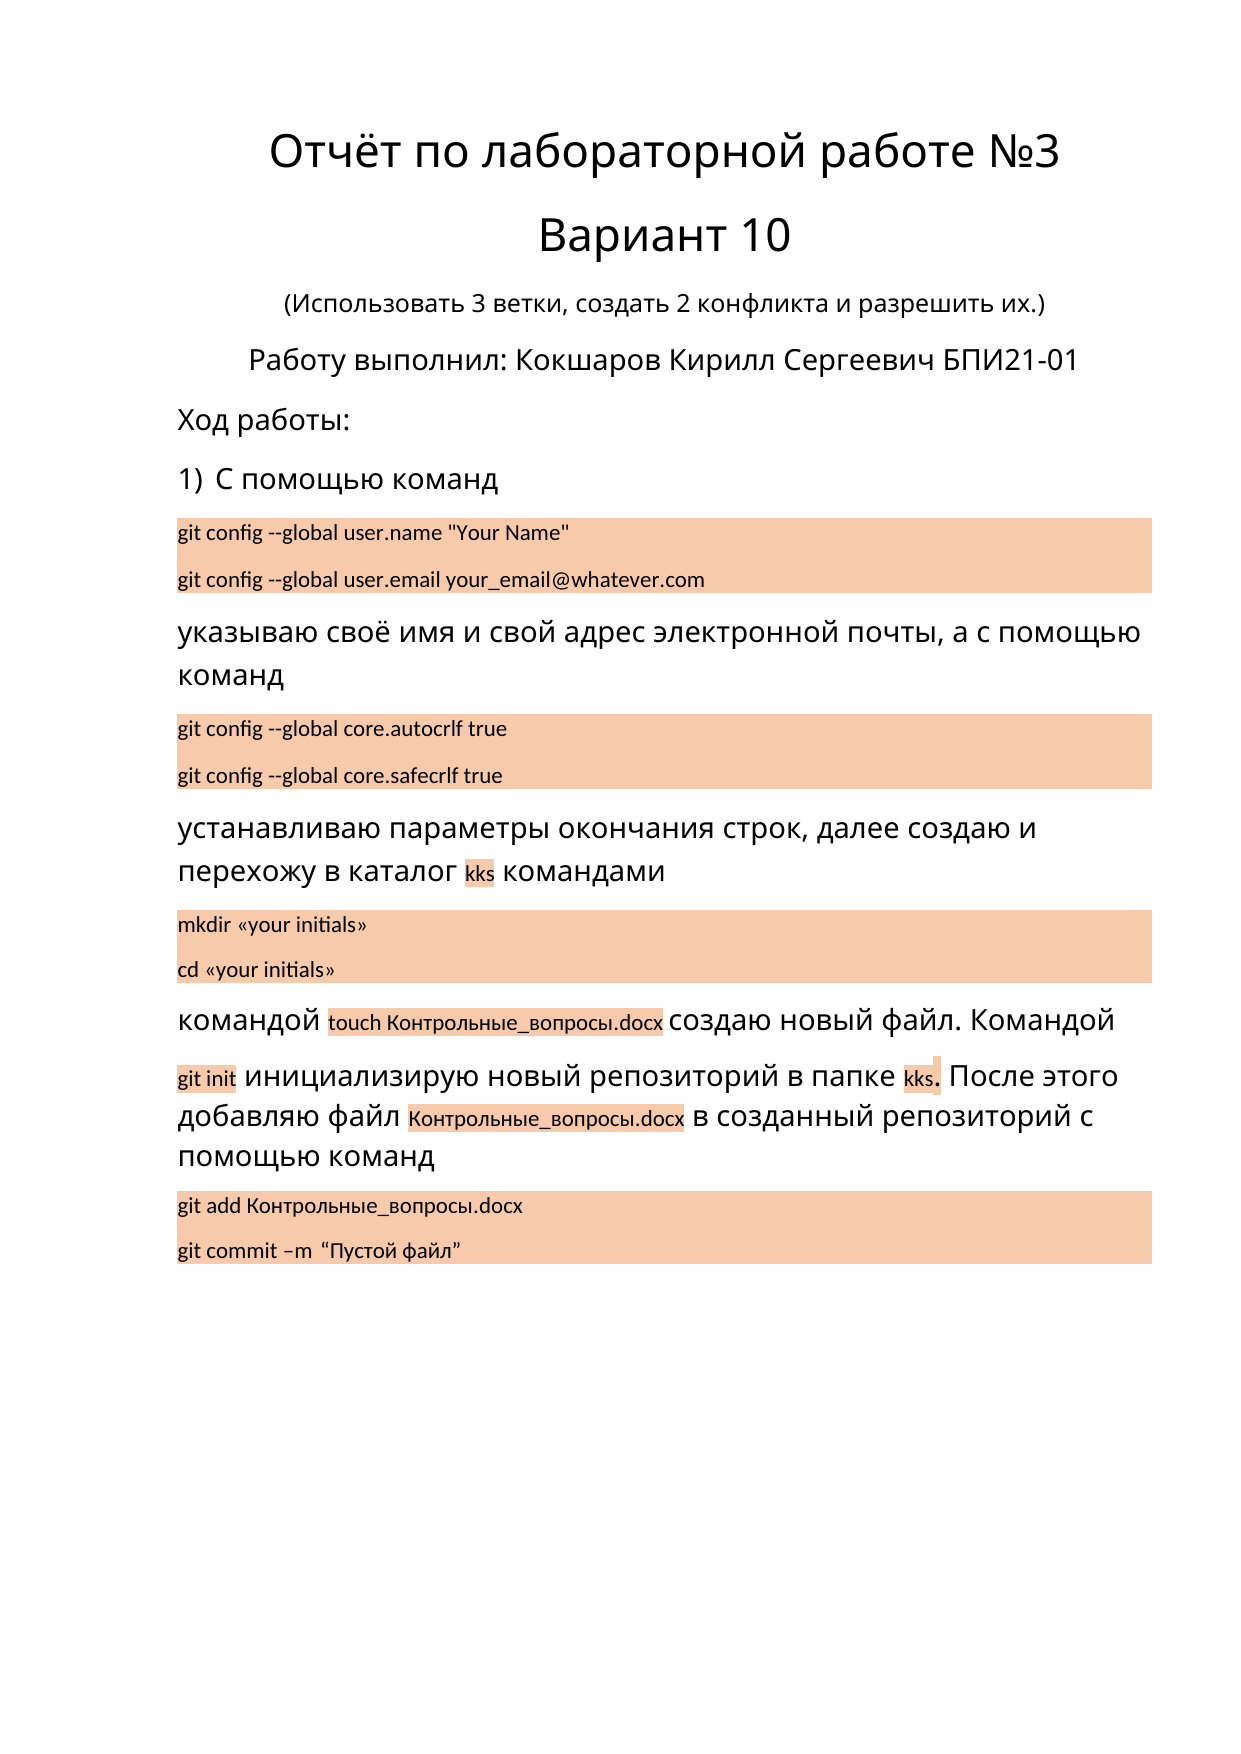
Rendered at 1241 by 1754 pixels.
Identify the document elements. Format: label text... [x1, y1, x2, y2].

text git commit –m “Пустой файл” [177, 1236, 1152, 1264]
text командой touch Контрольные_вопросы.docx создаю новый файл. Командой [177, 999, 1152, 1039]
text git add Контрольные_вопросы.docx [177, 1191, 1152, 1219]
text (Использовать 3 ветки, создать 2 конфликта и разрешить их.) [177, 286, 1152, 320]
text git config --global user.email your_email@whatever.com [177, 565, 1152, 593]
text Работу выполнил: Кокшаров Кирилл Сергеевич БПИ21-01 [177, 339, 1152, 379]
text git config --global core.autocrlf true [177, 714, 1152, 742]
text git config --global user.name "Your Name" [177, 518, 1152, 546]
text Отчёт по лабораторной работе №3 [177, 118, 1152, 181]
text Ход работы: [177, 399, 1152, 439]
text Вариант 10 [177, 202, 1152, 264]
text git config --global core.safecrlf true [177, 761, 1152, 789]
text cd «your initials» [177, 955, 1152, 983]
list С помощью команд [177, 458, 1152, 498]
text mkdir «your initials» [177, 910, 1152, 938]
text устанавливаю параметры окончания строк, далее создаю и перехожу в каталог kks командами [177, 808, 1152, 890]
text указываю своё имя и свой адрес электронной почты, а с помощью команд [177, 612, 1152, 694]
text git init инициализирую новый репозиторий в папке kks. После этого добавляю файл Контрольные_вопросы.docx в созданный репозиторий с помощью команд [177, 1056, 1152, 1175]
